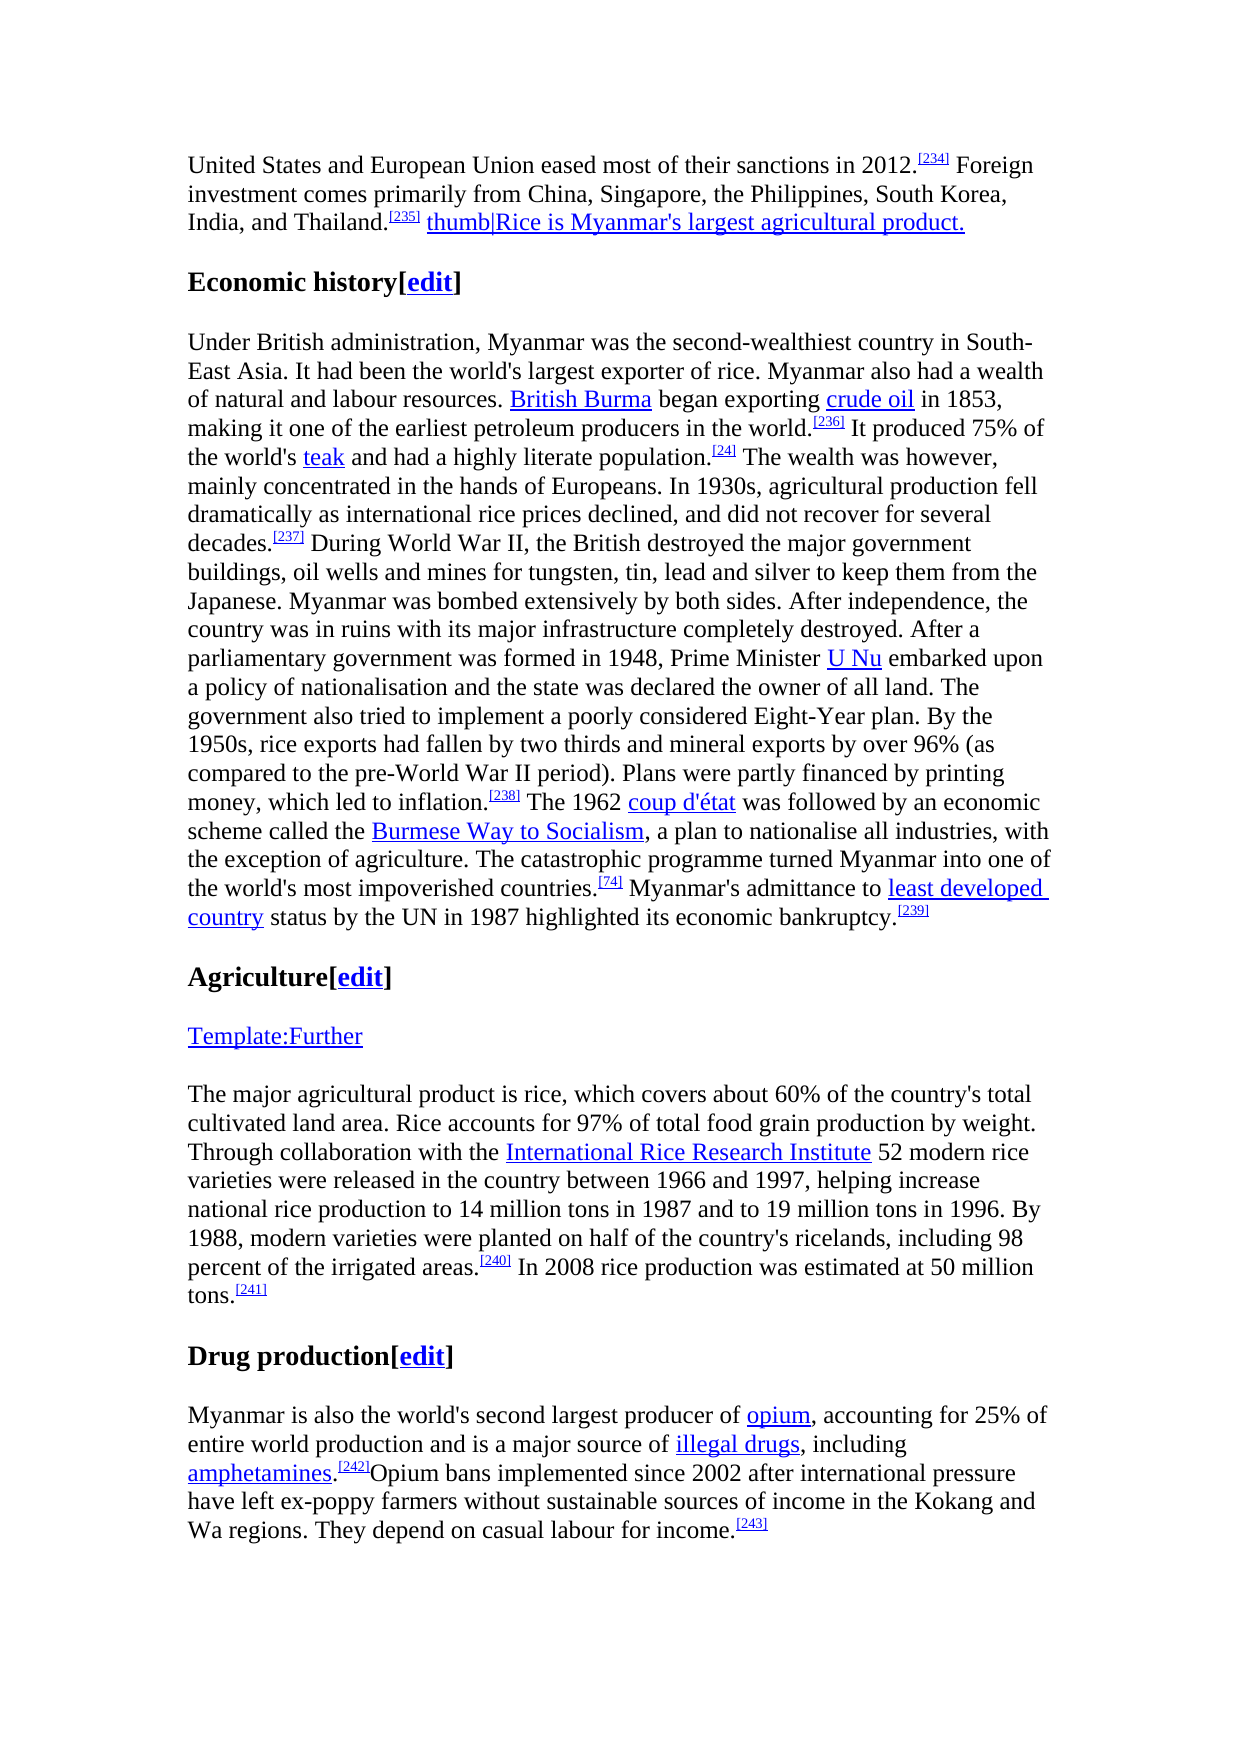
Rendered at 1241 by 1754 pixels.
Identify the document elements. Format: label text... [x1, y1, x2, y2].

text Template:Further [187, 1021, 1053, 1050]
text The major agricultural product is rice, which covers about 60% of the country's total cultivated land area. Rice accounts for 97% of total food grain production by weight. Through collaboration with the International Rice Research Institute 52 modern rice varieties were released in the country between 1966 and 1997, helping increase national rice production to 14 million tons in 1987 and to 19 million tons in 1996. By 1988, modern varieties were planted on half of the country's ricelands, including 98 percent of the irrigated areas.[240] In 2008 rice production was estimated at 50 million tons.[241] [187, 1079, 1053, 1309]
subtitle Drug production[edit] [187, 1338, 1053, 1371]
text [187, 150, 1053, 236]
text Myanmar is also the world's second largest producer of opium, accounting for 25% of entire world production and is a major source of illegal drugs, including amphetamines.[242]Opium bans implemented since 2002 after international pressure have left ex-poppy farmers without sustainable sources of income in the Kokang and Wa regions. They depend on casual labour for income.[243] [187, 1400, 1053, 1544]
text Under British administration, Myanmar was the second-wealthiest country in South-East Asia. It had been the world's largest exporter of rice. Myanmar also had a wealth of natural and labour resources. British Burma began exporting crude oil in 1853, making it one of the earliest petroleum producers in the world.[236] It produced 75% of the world's teak and had a highly literate population.[24] The wealth was however, mainly concentrated in the hands of Europeans. In 1930s, agricultural production fell dramatically as international rice prices declined, and did not recover for several decades.[237] During World War II, the British destroyed the major government buildings, oil wells and mines for tungsten, tin, lead and silver to keep them from the Japanese. Myanmar was bombed extensively by both sides. After independence, the country was in ruins with its major infrastructure completely destroyed. After a parliamentary government was formed in 1948, Prime Minister U Nu embarked upon a policy of nationalisation and the state was declared the owner of all land. The government also tried to implement a poorly considered Eight-Year plan. By the 1950s, rice exports had fallen by two thirds and mineral exports by over 96% (as compared to the pre-World War II period). Plans were partly financed by printing money, which led to inflation.[238] The 1962 coup d'état was followed by an economic scheme called the Burmese Way to Socialism, a plan to nationalise all industries, with the exception of agriculture. The catastrophic programme turned Myanmar into one of the world's most impoverished countries.[74] Myanmar's admittance to least developed country status by the UN in 1987 highlighted its economic bankruptcy.[239] [187, 327, 1053, 931]
subtitle Agriculture[edit] [187, 960, 1053, 992]
subtitle Economic history[edit] [187, 265, 1053, 298]
